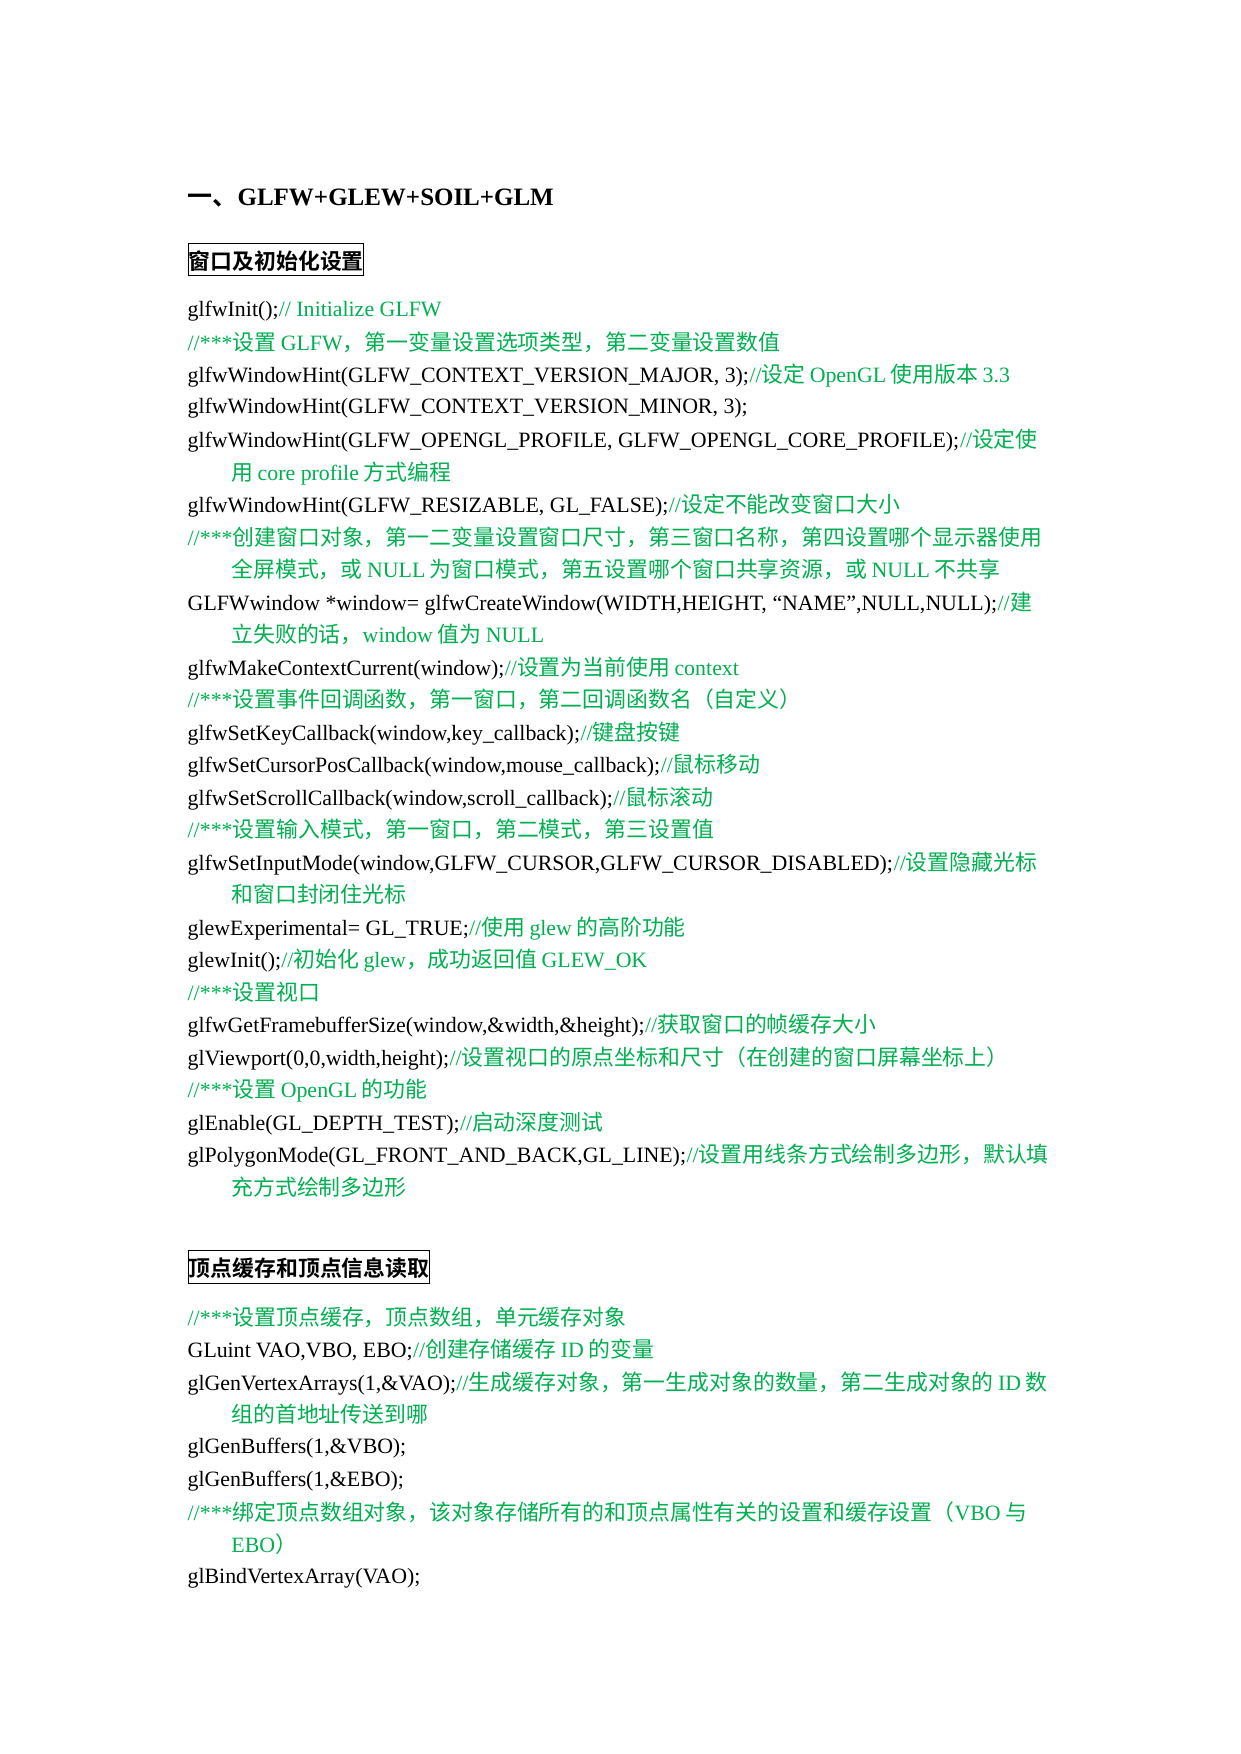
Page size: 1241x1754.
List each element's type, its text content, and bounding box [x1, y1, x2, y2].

text glfwWindowHint(GLFW_OPENGL_PROFILE, GLFW_OPENGL_CORE_PROFILE);//设定使用core profile方式编程 [187, 422, 1053, 487]
text glfwMakeContextCurrent(window);//设置为当前使用context [187, 649, 1053, 682]
text glGenBuffers(1,&VBO); [187, 1429, 1053, 1462]
text //***设置视口 [187, 974, 1053, 1007]
text glfwSetInputMode(window,GLFW_CURSOR,GLFW_CURSOR_DISABLED);//设置隐藏光标和窗口封闭住光标 [187, 844, 1053, 909]
text glfwGetFramebufferSize(window,&width,&height);//获取窗口的帧缓存大小 [187, 1007, 1053, 1039]
text //***设置GLFW，第一变量设置选项类型，第二变量设置数值 [187, 324, 1053, 357]
text glewExperimental= GL_TRUE;//使用glew的高阶功能 [187, 909, 1053, 942]
text glfwSetScrollCallback(window,scroll_callback);//鼠标滚动 [187, 779, 1053, 812]
text glfwWindowHint(GLFW_CONTEXT_VERSION_MAJOR, 3);//设定OpenGL使用版本3.3 [187, 357, 1053, 389]
text glfwInit();// Initialize GLFW [187, 292, 1053, 324]
text glfwWindowHint(GLFW_RESIZABLE, GL_FALSE);//设定不能改变窗口大小 [187, 487, 1053, 519]
text //***创建窗口对象，第一二变量设置窗口尺寸，第三窗口名称，第四设置哪个显示器使用全屏模式，或NULL为窗口模式，第五设置哪个窗口共享资源，或NULL不共享 [187, 519, 1053, 584]
text 窗口及初始化设置 [187, 227, 1053, 292]
text glPolygonMode(GL_FRONT_AND_BACK,GL_LINE);//设置用线条方式绘制多边形，默认填充方式绘制多边形 [187, 1137, 1053, 1202]
text glGenBuffers(1,&EBO); [187, 1462, 1053, 1494]
text glBindVertexArray(VAO); [187, 1559, 1053, 1592]
text glfwWindowHint(GLFW_CONTEXT_VERSION_MINOR, 3); [187, 389, 1053, 422]
text GLFWwindow *window= glfwCreateWindow(WIDTH,HEIGHT, “NAME”,NULL,NULL);//建立失败的话，window值为NULL [187, 584, 1053, 649]
subtitle 一、GLFW+GLEW+SOIL+GLM [187, 162, 1053, 227]
text //***设置事件回调函数，第一窗口，第二回调函数名（自定义） [187, 682, 1053, 714]
text //***设置OpenGL的功能 [187, 1072, 1053, 1104]
text GLuint VAO,VBO, EBO;//创建存储缓存ID的变量 [187, 1332, 1053, 1364]
text 顶点缓存和顶点信息读取 [187, 1234, 1053, 1299]
text glViewport(0,0,width,height);//设置视口的原点坐标和尺寸（在创建的窗口屏幕坐标上） [187, 1039, 1053, 1072]
text //***绑定顶点数组对象，该对象存储所有的和顶点属性有关的设置和缓存设置（VBO与EBO） [187, 1494, 1053, 1559]
text glGenVertexArrays(1,&VAO);//生成缓存对象，第一生成对象的数量，第二生成对象的ID数组的首地址传送到哪 [187, 1364, 1053, 1429]
text glewInit();//初始化glew，成功返回值GLEW_OK [187, 942, 1053, 974]
text //***设置顶点缓存，顶点数组，单元缓存对象 [187, 1299, 1053, 1332]
text //***设置输入模式，第一窗口，第二模式，第三设置值 [187, 812, 1053, 844]
text glEnable(GL_DEPTH_TEST);//启动深度测试 [187, 1104, 1053, 1137]
text glfwSetKeyCallback(window,key_callback);//键盘按键 [187, 714, 1053, 747]
text glfwSetCursorPosCallback(window,mouse_callback);//鼠标移动 [187, 747, 1053, 779]
